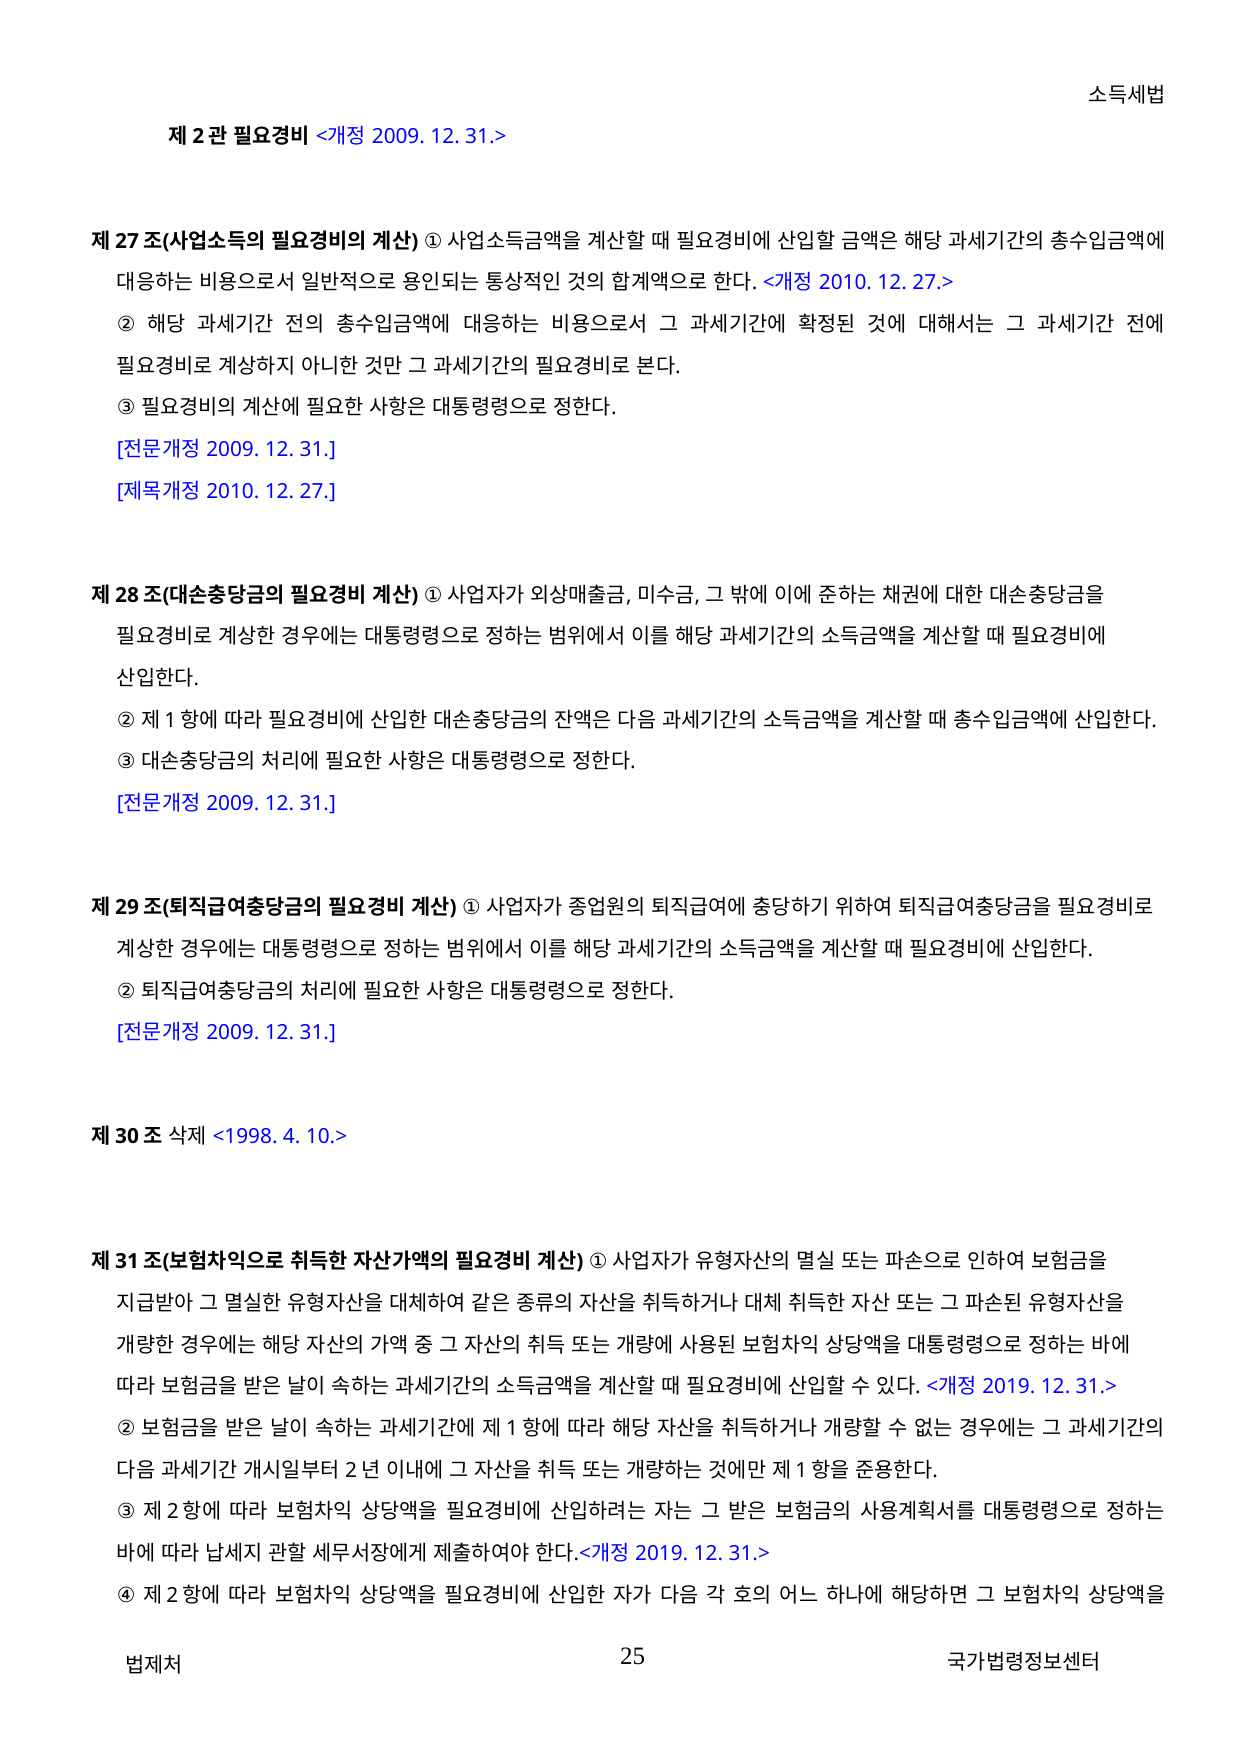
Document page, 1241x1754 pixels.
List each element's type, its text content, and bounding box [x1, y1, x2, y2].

text ③ 대손충당금의 처리에 필요한 사항은 대통령령으로 정한다. [117, 733, 1165, 775]
text 제28조(대손충당금의 필요경비 계산) ① 사업자가 외상매출금, 미수금, 그 밖에 이에 준하는 채권에 대한 대손충당금을 필요경비로 계상한 경우에는 대통령령으로 정하는 범위에서 이를 해당 과세기간의 소득금액을 계산할 때 필요경비에 산입한다. [92, 567, 1165, 692]
text 제2관 필요경비 <개정 2009. 12. 31.> [169, 108, 1165, 150]
text [전문개정 2009. 12. 31.] [117, 421, 1165, 462]
text [전문개정 2009. 12. 31.] [117, 1004, 1165, 1046]
text 제27조(사업소득의 필요경비의 계산) ① 사업소득금액을 계산할 때 필요경비에 산입할 금액은 해당 과세기간의 총수입금액에 대응하는 비용으로서 일반적으로 용인되는 통상적인 것의 합계액으로 한다. <개정 2010. 12. 27.> [92, 212, 1165, 296]
text 제31조(보험차익으로 취득한 자산가액의 필요경비 계산) ① 사업자가 유형자산의 멸실 또는 파손으로 인하여 보험금을 지급받아 그 멸실한 유형자산을 대체하여 같은 종류의 자산을 취득하거나 대체 취득한 자산 또는 그 파손된 유형자산을 개량한 경우에는 해당 자산의 가액 중 그 자산의 취득 또는 개량에 사용된 보험차익 상당액을 대통령령으로 정하는 바에 따라 보험금을 받은 날이 속하는 과세기간의 소득금액을 계산할 때 필요경비에 산입할 수 있다. <개정 2019. 12. 31.> [92, 1233, 1165, 1400]
text ② 퇴직급여충당금의 처리에 필요한 사항은 대통령령으로 정한다. [117, 962, 1165, 1004]
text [117, 1567, 1165, 1608]
text 제29조(퇴직급여충당금의 필요경비 계산) ① 사업자가 종업원의 퇴직급여에 충당하기 위하여 퇴직급여충당금을 필요경비로 계상한 경우에는 대통령령으로 정하는 범위에서 이를 해당 과세기간의 소득금액을 계산할 때 필요경비에 산입한다. [92, 879, 1165, 962]
text ② 보험금을 받은 날이 속하는 과세기간에 제1항에 따라 해당 자산을 취득하거나 개량할 수 없는 경우에는 그 과세기간의 다음 과세기간 개시일부터 2년 이내에 그 자산을 취득 또는 개량하는 것에만 제1항을 준용한다. [117, 1400, 1165, 1483]
text 제30조 삭제 <1998. 4. 10.> [92, 1108, 1165, 1150]
text [제목개정 2010. 12. 27.] [117, 462, 1165, 504]
text [전문개정 2009. 12. 31.] [117, 775, 1165, 817]
text ③ 제2항에 따라 보험차익 상당액을 필요경비에 산입하려는 자는 그 받은 보험금의 사용계획서를 대통령령으로 정하는 바에 따라 납세지 관할 세무서장에게 제출하여야 한다.<개정 2019. 12. 31.> [117, 1483, 1165, 1567]
text ② 해당 과세기간 전의 총수입금액에 대응하는 비용으로서 그 과세기간에 확정된 것에 대해서는 그 과세기간 전에 필요경비로 계상하지 아니한 것만 그 과세기간의 필요경비로 본다. [117, 296, 1165, 379]
text ③ 필요경비의 계산에 필요한 사항은 대통령령으로 정한다. [117, 379, 1165, 421]
text ② 제1항에 따라 필요경비에 산입한 대손충당금의 잔액은 다음 과세기간의 소득금액을 계산할 때 총수입금액에 산입한다. [117, 692, 1165, 733]
